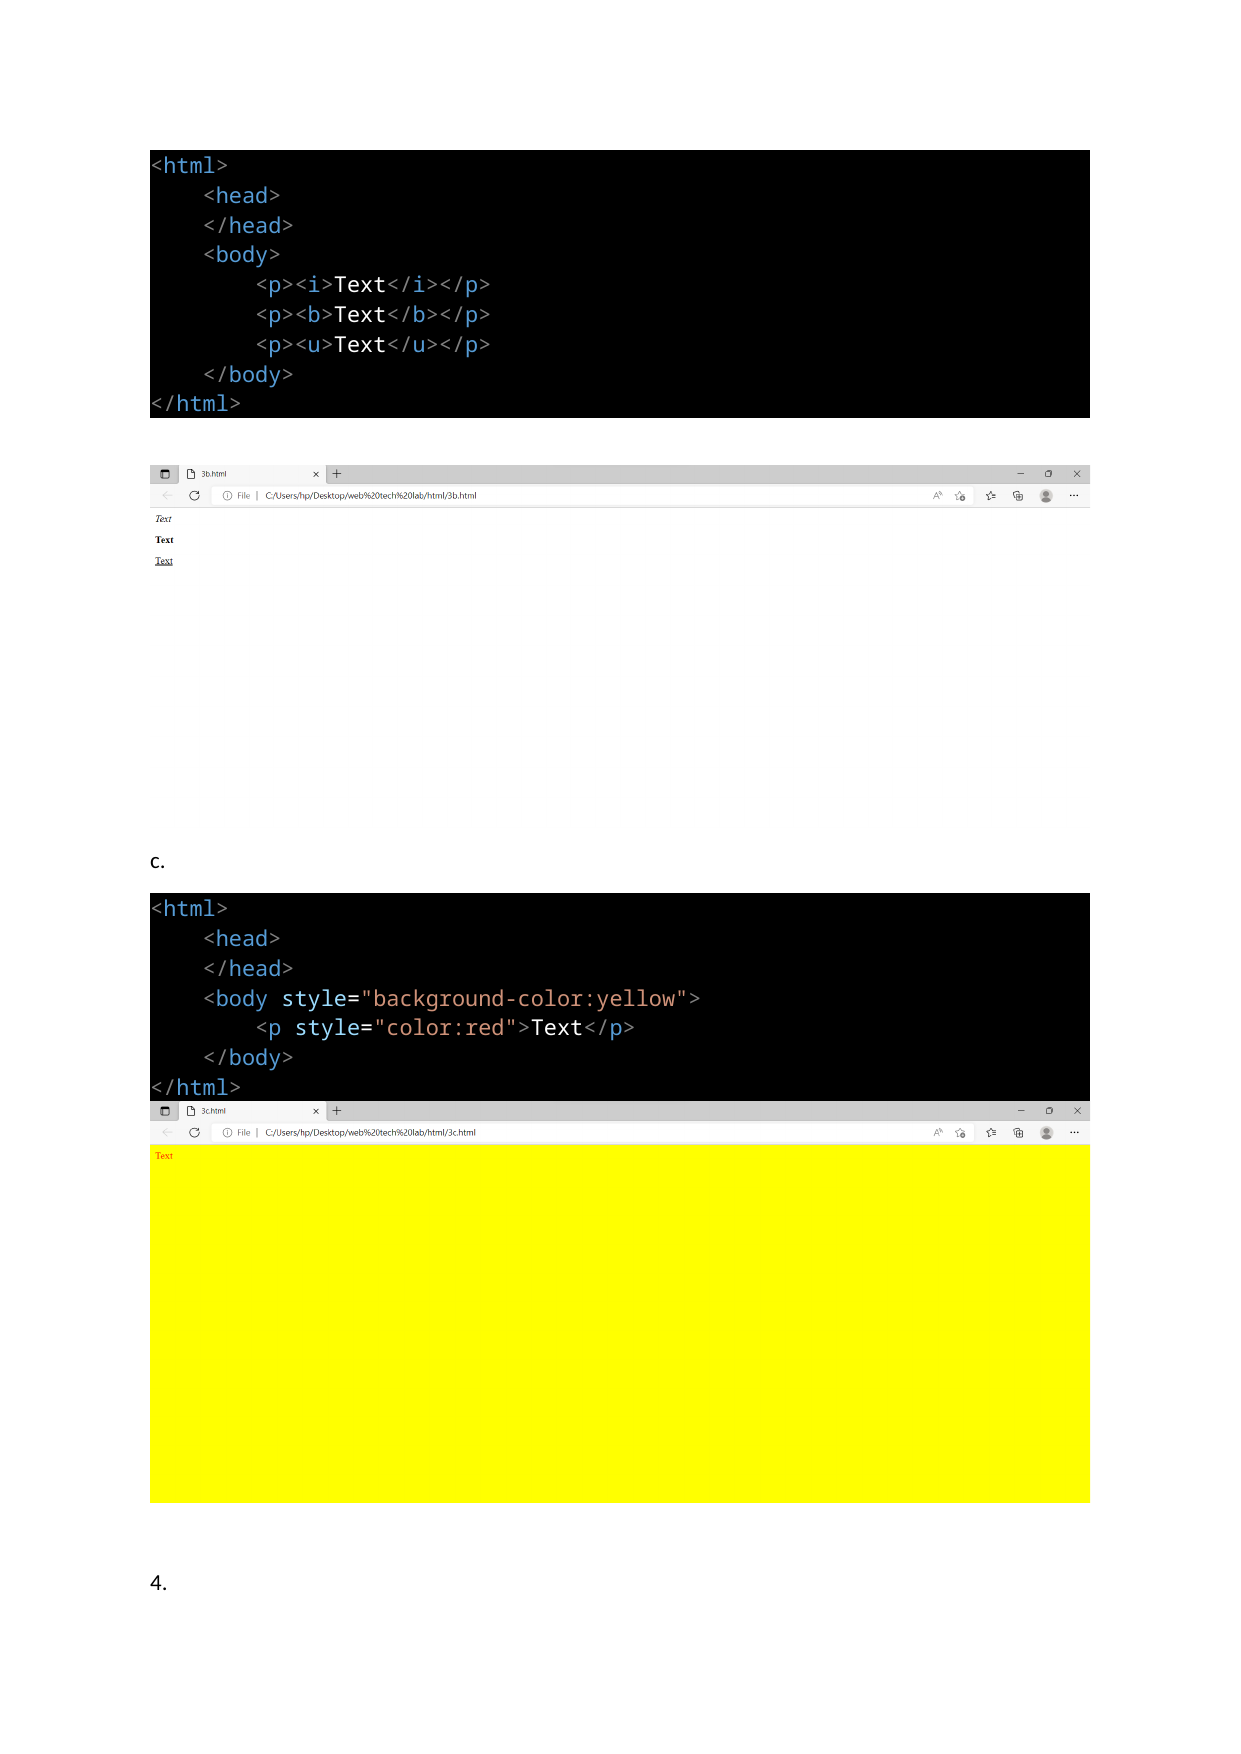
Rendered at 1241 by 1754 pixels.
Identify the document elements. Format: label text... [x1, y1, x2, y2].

text </body> [150, 358, 1090, 388]
text <p><i>Text</i></p> [150, 269, 1090, 299]
text <html> [150, 893, 1090, 923]
text </body> [150, 1042, 1090, 1072]
text <body> [150, 239, 1090, 269]
text <p><u>Text</u></p> [150, 329, 1090, 358]
text <body style="background-color:yellow"> [150, 982, 1090, 1012]
text </head> [150, 953, 1090, 982]
text 4. [150, 1568, 1090, 1596]
text </head> [150, 209, 1090, 239]
text <head> [150, 923, 1090, 953]
text </html> [150, 388, 1090, 418]
picture [150, 1101, 1091, 1503]
picture [150, 465, 1091, 828]
text <p><b>Text</b></p> [150, 299, 1090, 329]
text <html> [150, 150, 1090, 180]
text <p style="color:red">Text</p> [150, 1012, 1090, 1042]
text <head> [150, 180, 1090, 209]
text </html> [150, 1072, 1090, 1101]
text c. [150, 846, 1090, 874]
